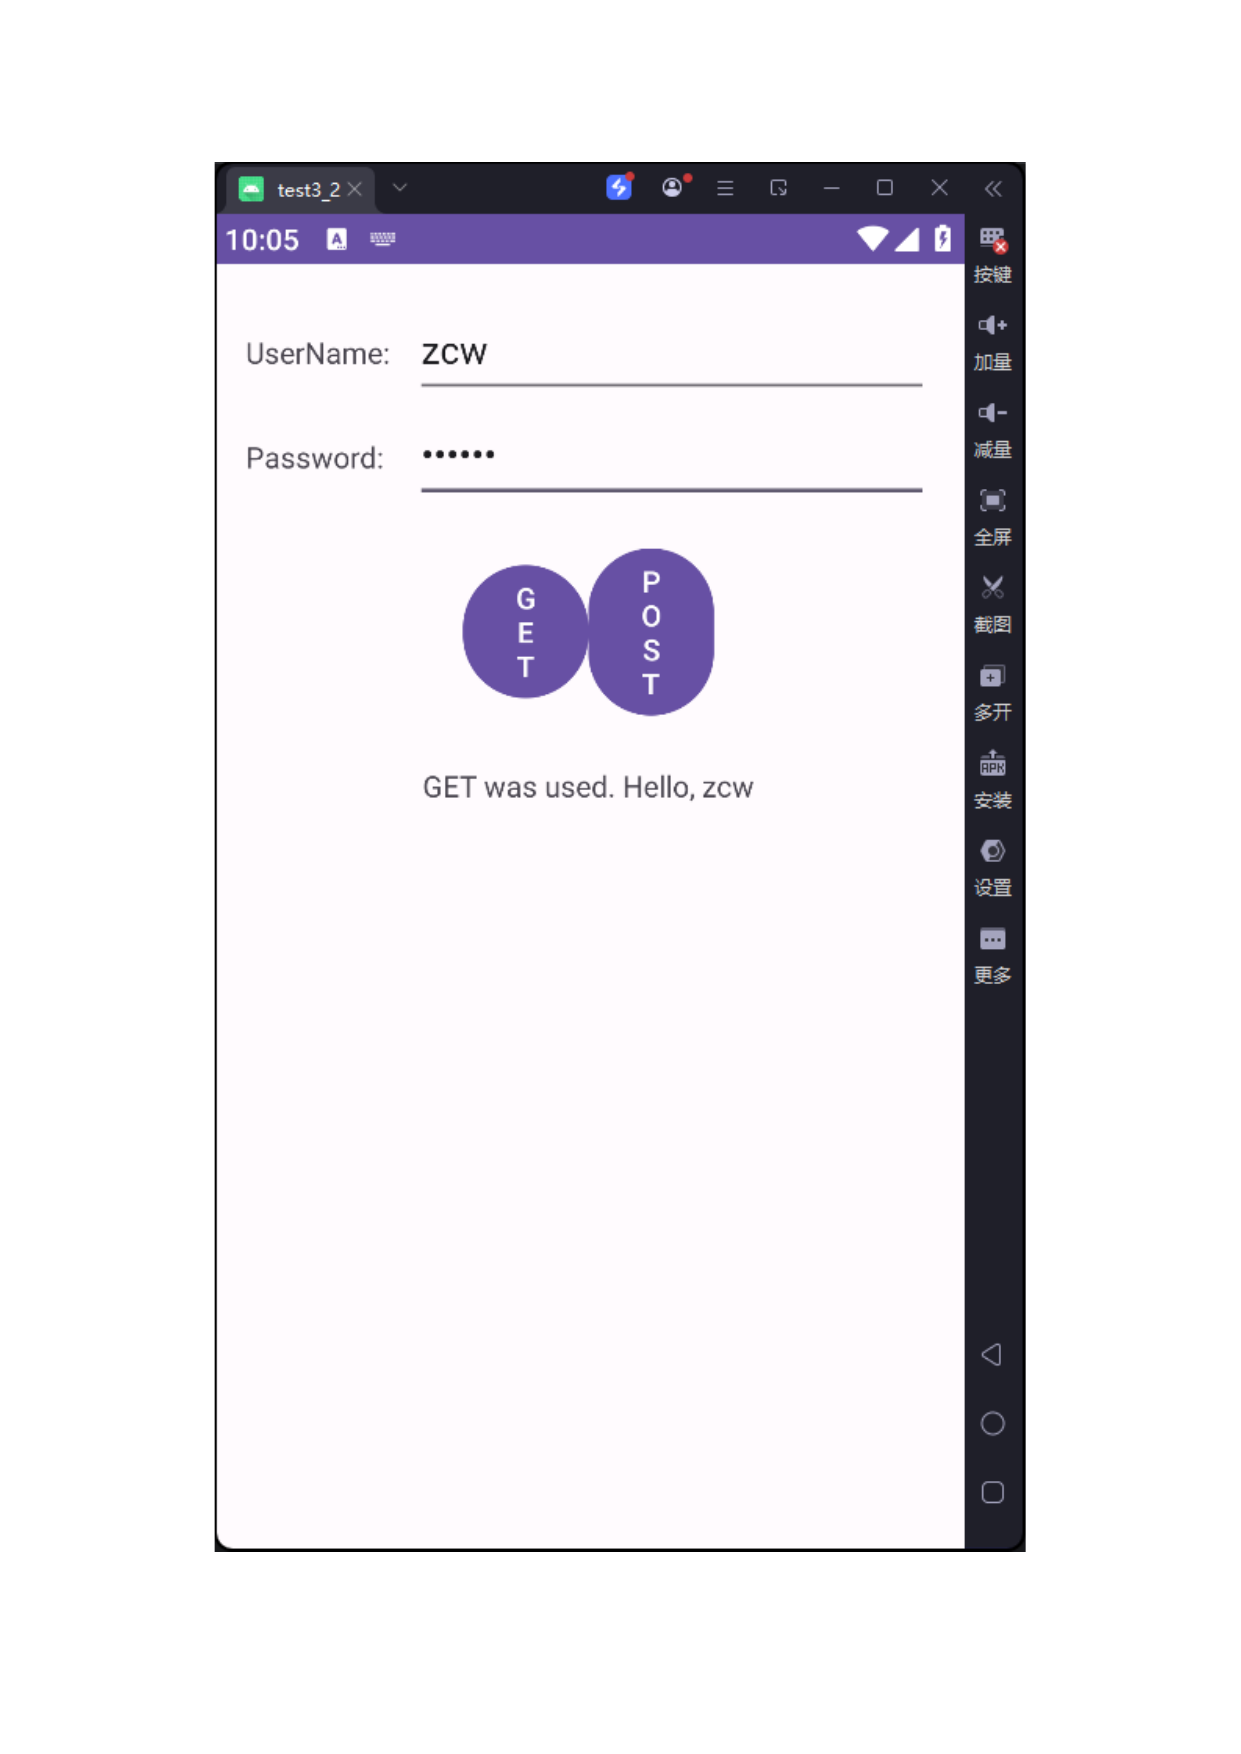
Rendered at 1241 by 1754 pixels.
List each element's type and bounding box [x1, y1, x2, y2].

picture [214, 162, 1026, 1552]
